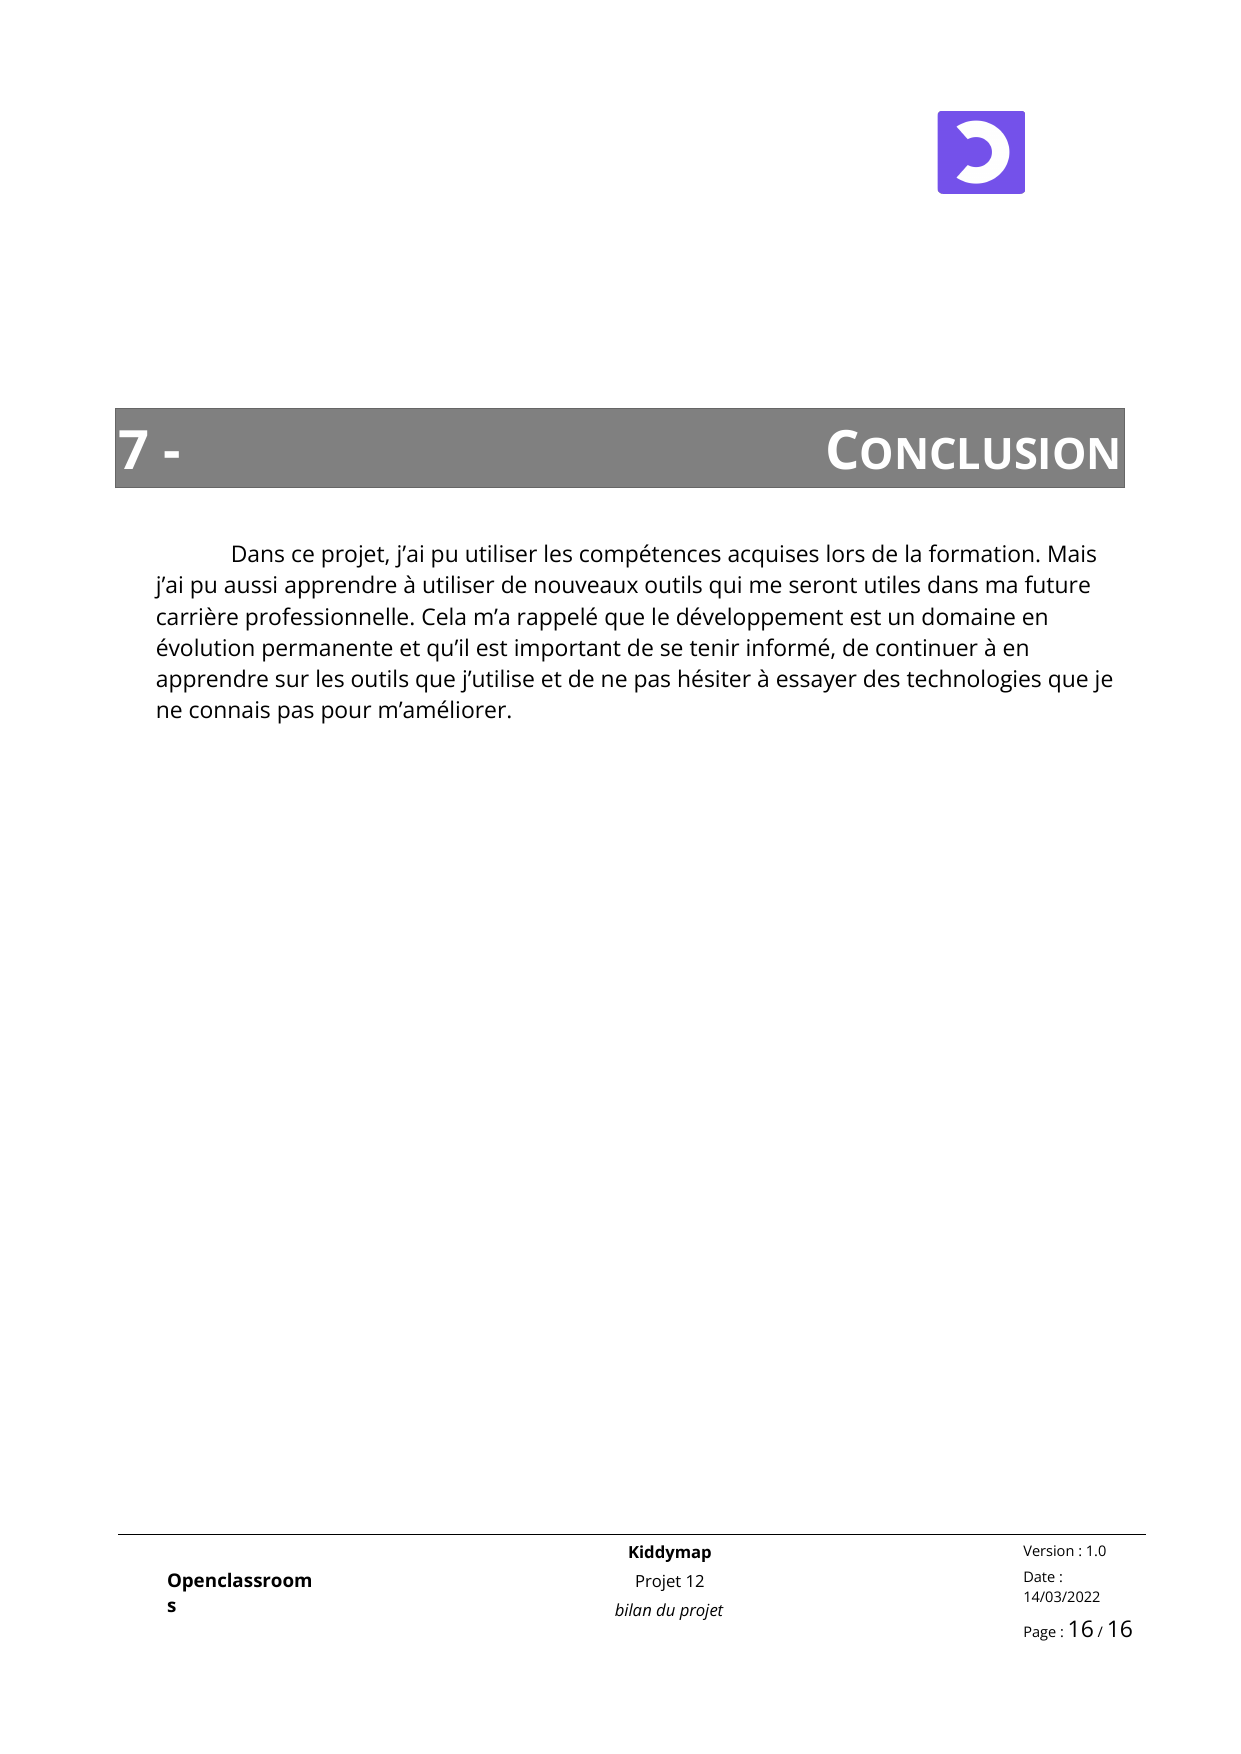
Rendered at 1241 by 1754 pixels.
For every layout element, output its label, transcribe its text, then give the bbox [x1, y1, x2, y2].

list Conclusion [116, 409, 1124, 487]
text Dans ce projet, j’ai pu utiliser les compétences acquises lors de la formation. Mais j’ai pu aussi apprendre à utiliser de nouveaux outils qui me seront utiles dans ma future carrière professionnelle. Cela m’a rappelé que le développement est un domaine en évolution permanente et qu’il est important de se tenir informé, de continuer à en apprendre sur les outils que j’utilise et de ne pas hésiter à essayer des technologies que je ne connais pas pour m’améliorer. [156, 538, 1122, 726]
picture [937, 111, 1025, 194]
